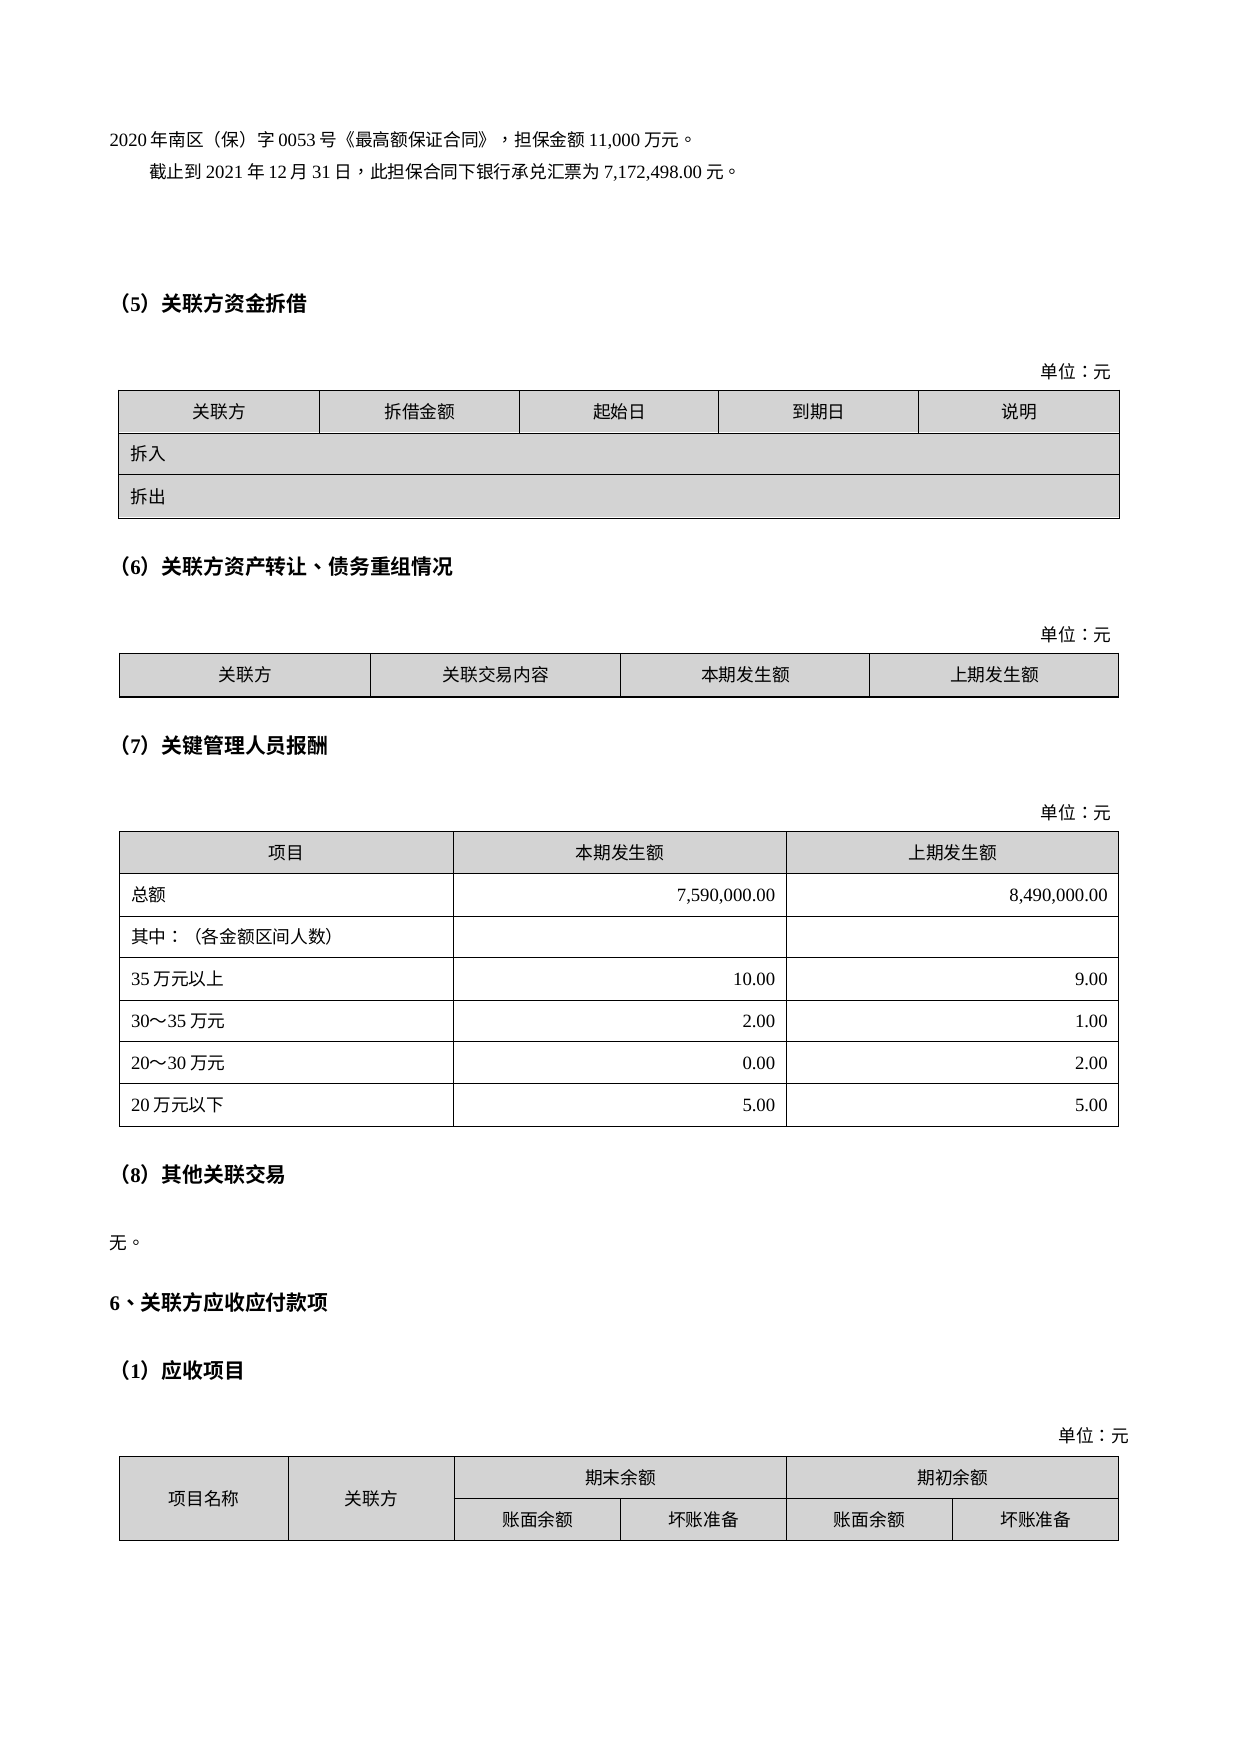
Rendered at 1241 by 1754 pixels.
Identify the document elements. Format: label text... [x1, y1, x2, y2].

text 单位：元 [1041, 622, 1129, 646]
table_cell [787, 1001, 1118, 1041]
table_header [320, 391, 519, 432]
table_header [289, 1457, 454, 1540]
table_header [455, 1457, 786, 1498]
text 单位：元 [109, 1424, 1129, 1448]
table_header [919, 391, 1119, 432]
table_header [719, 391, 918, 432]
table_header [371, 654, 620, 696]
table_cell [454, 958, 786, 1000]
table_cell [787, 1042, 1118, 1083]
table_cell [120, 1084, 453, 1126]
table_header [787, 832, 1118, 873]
subtitle （5）关联方资金拆借 [109, 289, 1129, 317]
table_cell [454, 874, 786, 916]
subtitle （6）关联方资产转让、债务重组情况 [109, 552, 1129, 580]
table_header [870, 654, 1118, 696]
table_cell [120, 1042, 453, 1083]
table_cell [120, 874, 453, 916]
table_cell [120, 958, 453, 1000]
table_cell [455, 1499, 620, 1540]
text 单位：元 [1041, 359, 1129, 383]
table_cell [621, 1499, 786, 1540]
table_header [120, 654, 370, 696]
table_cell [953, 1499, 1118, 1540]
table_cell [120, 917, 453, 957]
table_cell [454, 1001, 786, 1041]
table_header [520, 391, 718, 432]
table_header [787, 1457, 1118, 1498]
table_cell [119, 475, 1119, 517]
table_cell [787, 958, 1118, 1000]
text 单位：元 [1041, 801, 1129, 825]
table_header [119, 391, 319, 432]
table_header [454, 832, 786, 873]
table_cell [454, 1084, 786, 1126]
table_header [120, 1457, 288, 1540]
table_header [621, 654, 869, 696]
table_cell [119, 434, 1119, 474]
subtitle 6、关联方应收应付款项 [109, 1288, 1129, 1316]
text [109, 120, 1129, 152]
text 无。 [109, 1230, 1129, 1254]
subtitle （7）关键管理人员报酬 [109, 731, 1129, 759]
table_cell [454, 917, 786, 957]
text 截止到2021年12月31日，此担保合同下银行承兑汇票为7,172,498.00元。 [109, 152, 1129, 185]
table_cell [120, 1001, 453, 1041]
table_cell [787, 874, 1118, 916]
subtitle （1）应收项目 [109, 1356, 1129, 1384]
subtitle （8）其他关联交易 [109, 1160, 1129, 1188]
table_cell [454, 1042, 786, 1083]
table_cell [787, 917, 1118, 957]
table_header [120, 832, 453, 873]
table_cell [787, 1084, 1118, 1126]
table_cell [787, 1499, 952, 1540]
